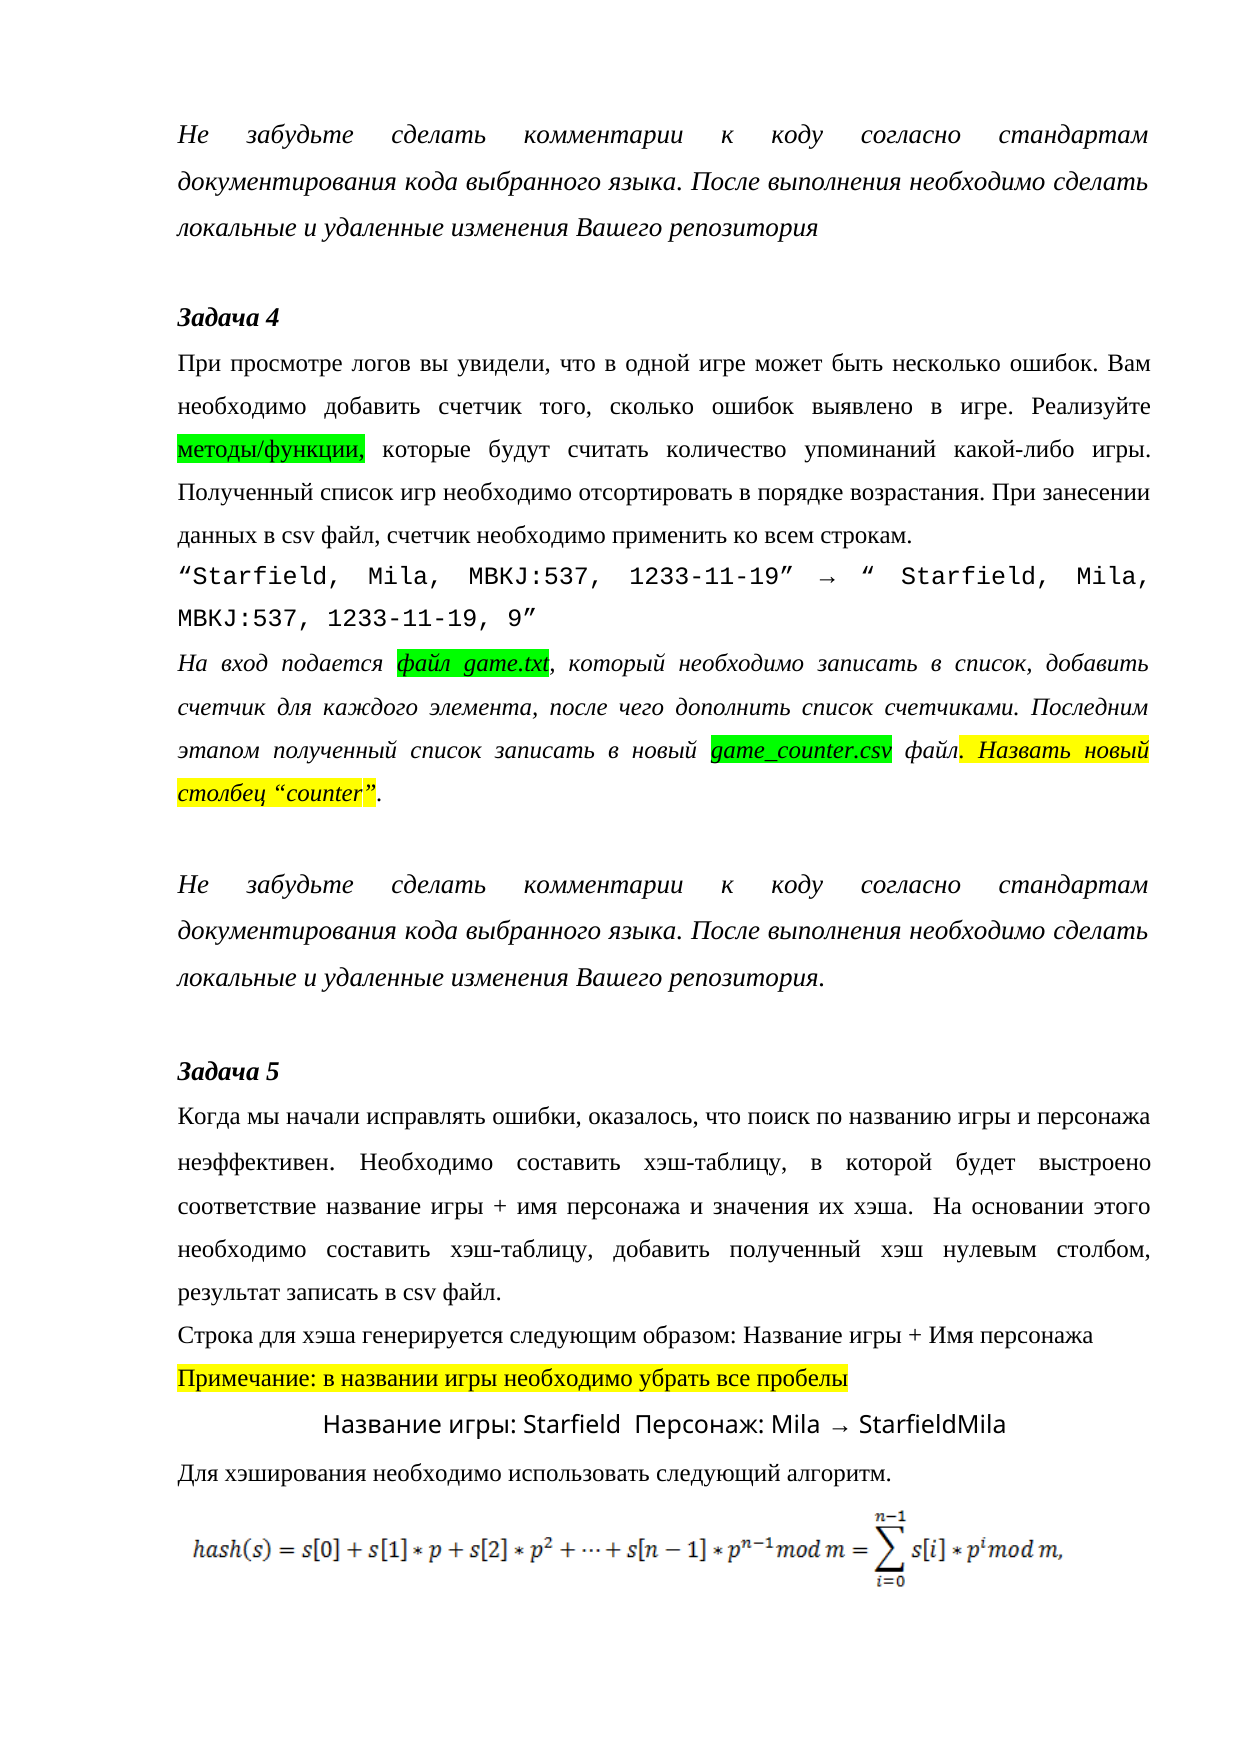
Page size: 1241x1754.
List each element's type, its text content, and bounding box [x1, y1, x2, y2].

text При просмотре логов вы увидели, что в одной игре может быть несколько ошибок. Вам необходимо добавить счетчик того, сколько ошибок выявлено в игре. Реализуйте методы/функции, которые будут считать количество упоминаний какой-либо игры. Полученный список игр необходимо отсортировать в порядке возрастания. При занесении данных в csv файл, счетчик необходимо применить ко всем строкам. [177, 348, 1152, 549]
text Не забудьте сделать комментарии к коду согласно стандартам документирования кода выбранного языка. После выполнения необходимо сделать локальные и удаленные изменения Вашего репозитория. [177, 868, 1152, 992]
text Когда мы начали исправлять ошибки, оказалось, что поиск по названию игры и персонажа неэффективен. Необходимо составить хэш-таблицу, в которой будет выстроено соответствие название игры + имя персонажа и значения их хэша. На основании этого необходимо составить хэш-таблицу, добавить полученный хэш нулевым столбом, результат записать в csv файл. [177, 1101, 1152, 1306]
text Задача 5 [177, 1054, 1152, 1086]
text На вход подается файл game.txt, который необходимо записать в список, добавить счетчик для каждого элемента, после чего дополнить список счетчиками. Последним этапом полученный список записать в новый game_counter.csv файл. Назвать новый столбец “counter”. [177, 648, 1152, 807]
text Задача 4 [177, 301, 1152, 332]
text Для хэширования необходимо использовать следующий алгоритм. [177, 1458, 1152, 1486]
text Строка для хэша генерируется следующим образом: Название игры + Имя персонажа [177, 1320, 1152, 1349]
picture [177, 1500, 1118, 1600]
text Название игры: Starfield Персонаж: Mila → StarfieldMila [177, 1407, 1152, 1441]
text “Starfield, Mila, MВКJ:537, 1233-11-19” → “ Starfield, Mila, MВКJ:537, 1233-11-19, 9” [177, 563, 1152, 634]
text Примечание: в названии игры необходимо убрать все пробелы [177, 1363, 1152, 1392]
text Не забудьте сделать комментарии к коду согласно стандартам документирования кода выбранного языка. После выполнения необходимо сделать локальные и удаленные изменения Вашего репозитория [177, 118, 1152, 243]
